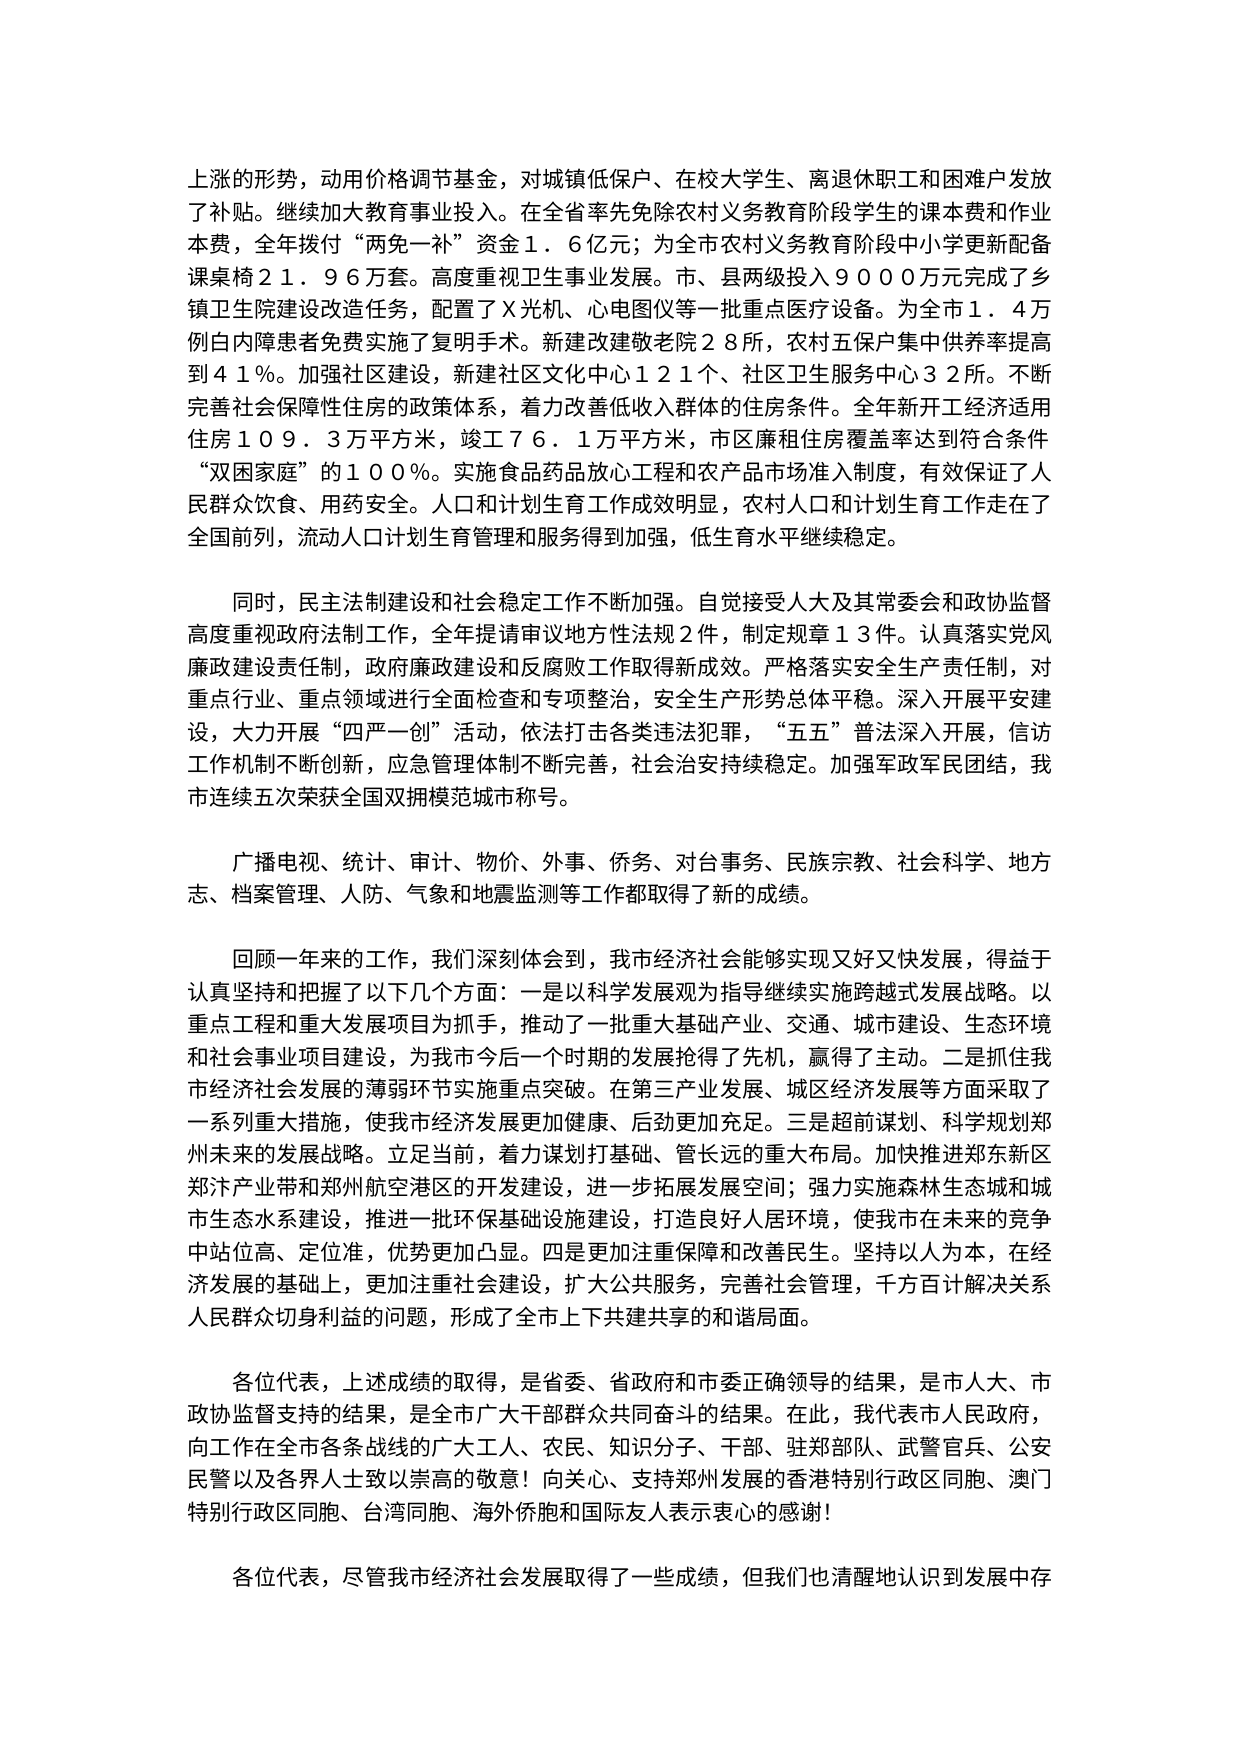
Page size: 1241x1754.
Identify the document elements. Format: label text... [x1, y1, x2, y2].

text 各位代表，上述成绩的取得，是省委、省政府和市委正确领导的结果，是市人大、市政协监督支持的结果，是全市广大干部群众共同奋斗的结果。在此，我代表市人民政府，向工作在全市各条战线的广大工人、农民、知识分子、干部、驻郑部队、武警官兵、公安民警以及各界人士致以崇高的敬意！向关心、支持郑州发展的香港特别行政区同胞、澳门特别行政区同胞、台湾同胞、海外侨胞和国际友人表示衷心的感谢！ [187, 1364, 1053, 1527]
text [187, 162, 1053, 552]
text 回顾一年来的工作，我们深刻体会到，我市经济社会能够实现又好又快发展，得益于认真坚持和把握了以下几个方面：一是以科学发展观为指导继续实施跨越式发展战略。以重点工程和重大发展项目为抓手，推动了一批重大基础产业、交通、城市建设、生态环境和社会事业项目建设，为我市今后一个时期的发展抢得了先机，赢得了主动。二是抓住我市经济社会发展的薄弱环节实施重点突破。在第三产业发展、城区经济发展等方面采取了一系列重大措施，使我市经济发展更加健康、后劲更加充足。三是超前谋划、科学规划郑州未来的发展战略。立足当前，着力谋划打基础、管长远的重大布局。加快推进郑东新区、郑汴产业带和郑州航空港区的开发建设，进一步拓展发展空间；强力实施森林生态城和城市生态水系建设，推进一批环保基础设施建设，打造良好人居环境，使我市在未来的竞争中站位高、定位准，优势更加凸显。四是更加注重保障和改善民生。坚持以人为本，在经济发展的基础上，更加注重社会建设，扩大公共服务，完善社会管理，千方百计解决关系人民群众切身利益的问题，形成了全市上下共建共享的和谐局面。 [187, 942, 1053, 1332]
text 同时，民主法制建设和社会稳定工作不断加强。自觉接受人大及其常委会和政协监督。高度重视政府法制工作，全年提请审议地方性法规２件，制定规章１３件。认真落实党风廉政建设责任制，政府廉政建设和反腐败工作取得新成效。严格落实安全生产责任制，对重点行业、重点领域进行全面检查和专项整治，安全生产形势总体平稳。深入开展平安建设，大力开展“四严一创”活动，依法打击各类违法犯罪，“五五”普法深入开展，信访工作机制不断创新，应急管理体制不断完善，社会治安持续稳定。加强军政军民团结，我市连续五次荣获全国双拥模范城市称号。 [187, 584, 1053, 812]
text 广播电视、统计、审计、物价、外事、侨务、对台事务、民族宗教、社会科学、地方志、档案管理、人防、气象和地震监测等工作都取得了新的成绩。 [187, 844, 1053, 909]
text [187, 1559, 1053, 1592]
